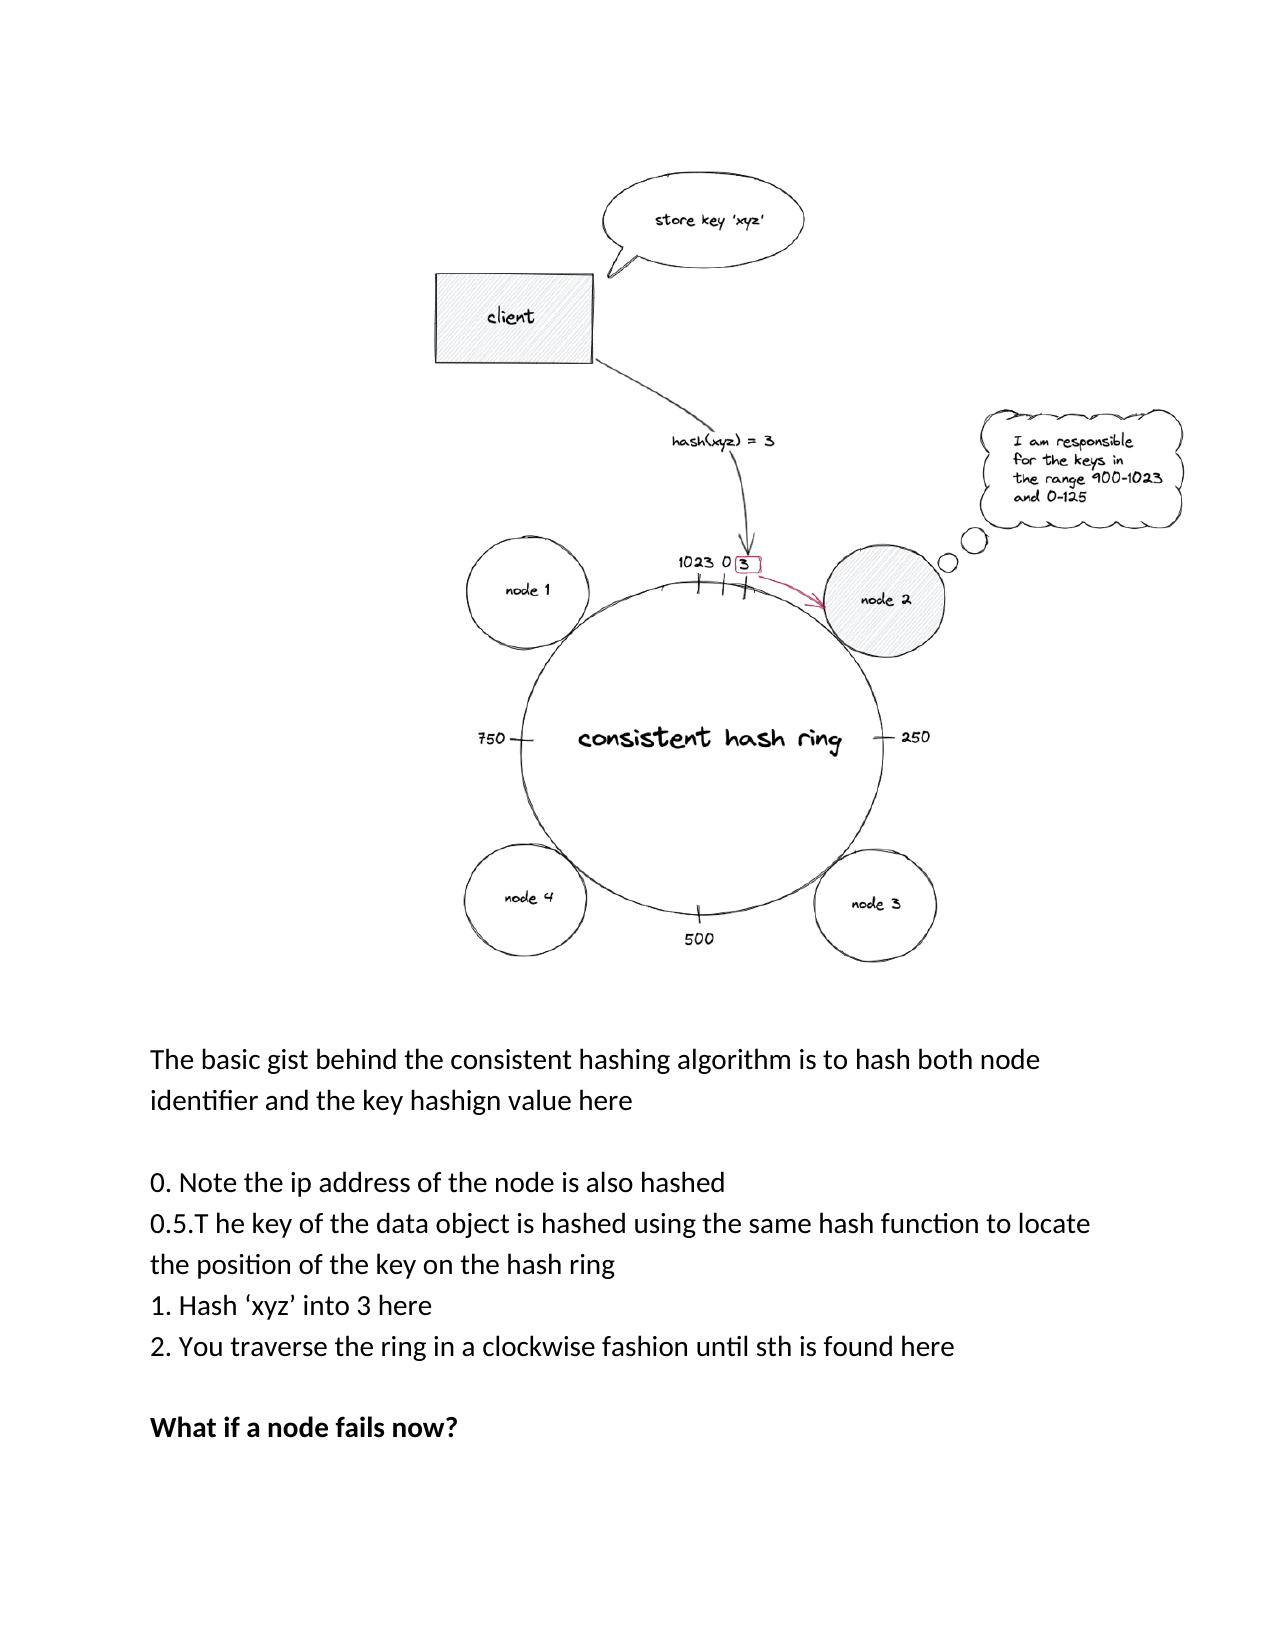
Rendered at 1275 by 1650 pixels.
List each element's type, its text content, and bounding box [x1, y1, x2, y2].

picture [150, 150, 1275, 996]
text What if a node fails now? [150, 1409, 1125, 1445]
text 0. Note the ip address of the node is also hashed [150, 1164, 1125, 1199]
text The basic gist behind the consistent hashing algorithm is to hash both node identifier and the key hashign value here [150, 1041, 1125, 1118]
text 2. You traverse the ring in a clockwise fashion until sth is found here [150, 1328, 1125, 1363]
text 0.5.T he key of the data object is hashed using the same hash function to locate the position of the key on the hash ring [150, 1205, 1125, 1281]
text 1. Hash ‘xyz’ into 3 here [150, 1287, 1125, 1322]
